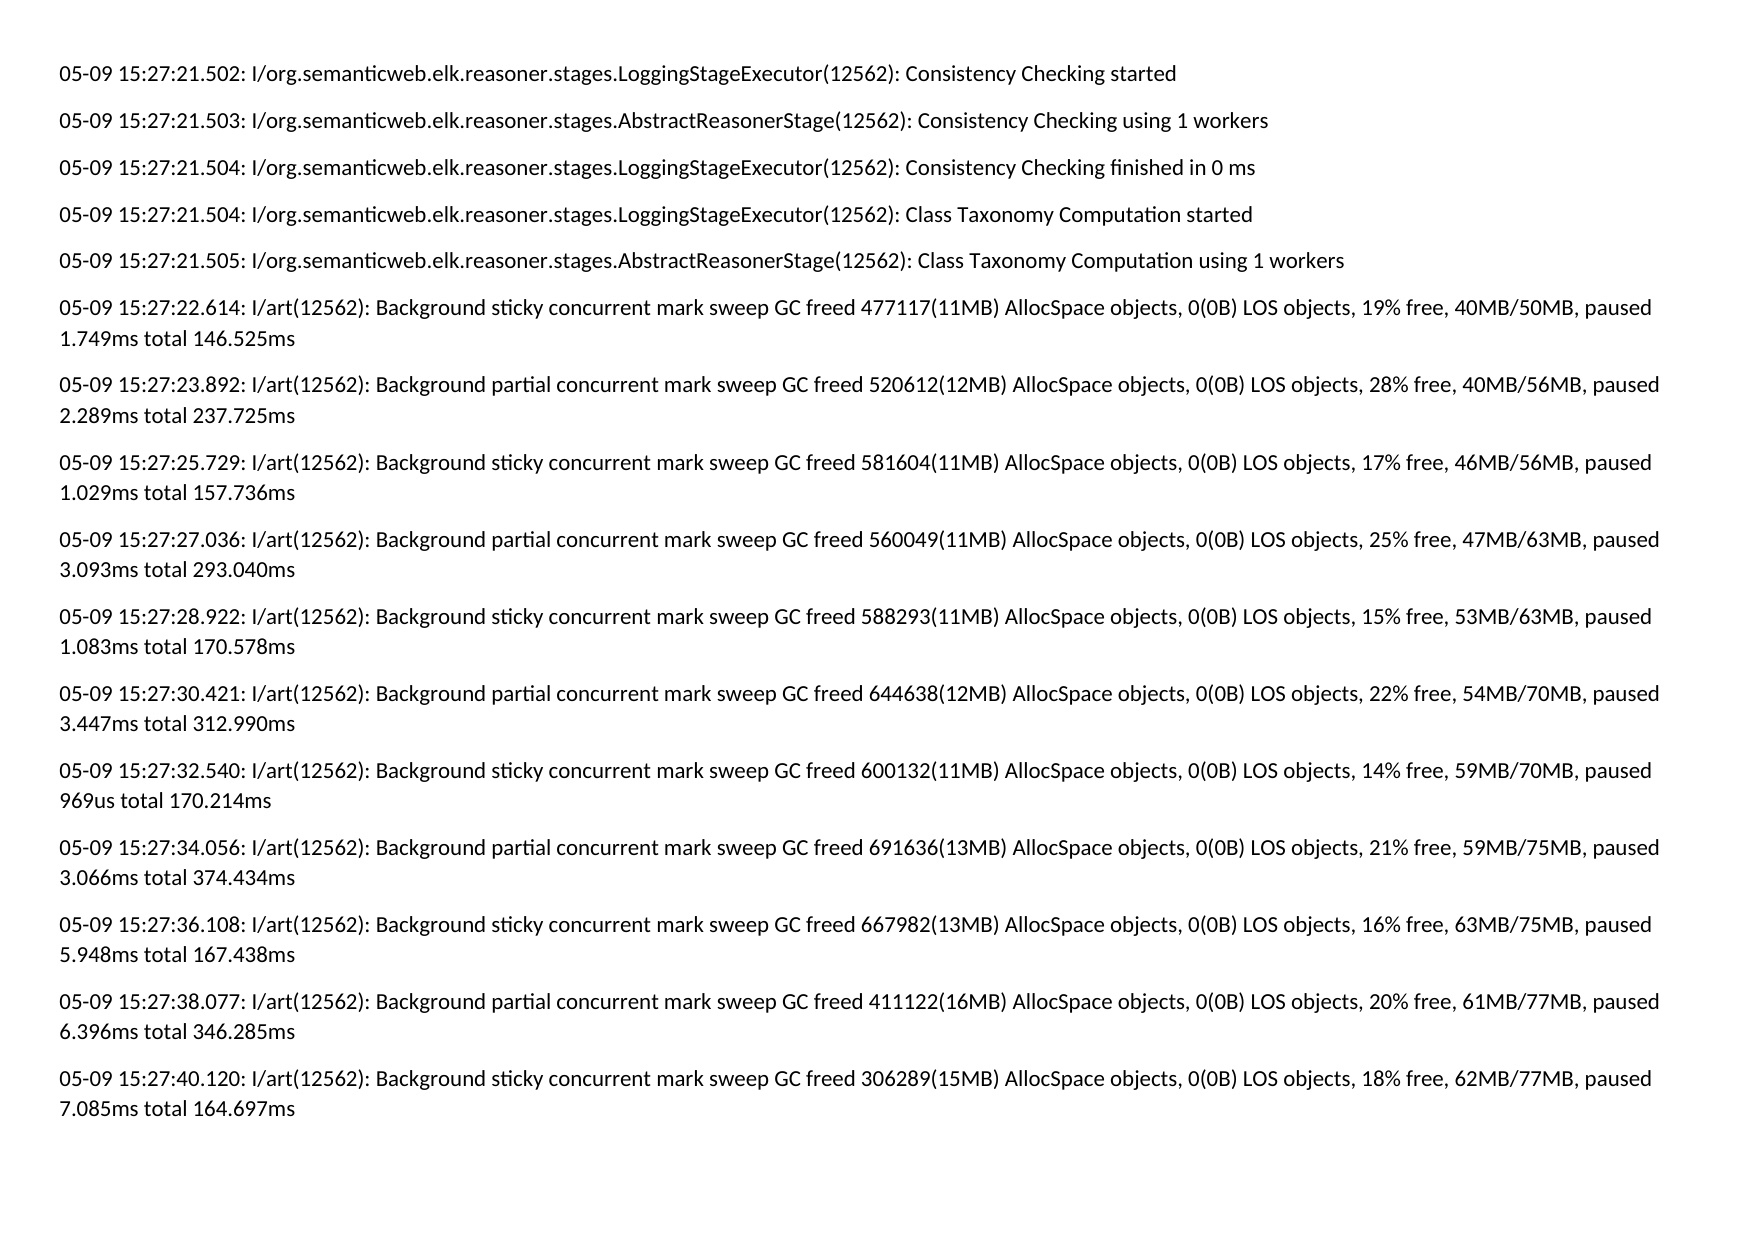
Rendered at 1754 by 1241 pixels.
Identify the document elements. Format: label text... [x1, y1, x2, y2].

text 05-09 15:27:38.077: I/art(12562): Background partial concurrent mark sweep GC freed 411122(16MB) AllocSpace objects, 0(0B) LOS objects, 20% free, 61MB/77MB, paused 6.396ms total 346.285ms [59, 987, 1695, 1045]
text 05-09 15:27:28.922: I/art(12562): Background sticky concurrent mark sweep GC freed 588293(11MB) AllocSpace objects, 0(0B) LOS objects, 15% free, 53MB/63MB, paused 1.083ms total 170.578ms [59, 602, 1695, 660]
text 05-09 15:27:23.892: I/art(12562): Background partial concurrent mark sweep GC freed 520612(12MB) AllocSpace objects, 0(0B) LOS objects, 28% free, 40MB/56MB, paused 2.289ms total 237.725ms [59, 371, 1695, 429]
text 05-09 15:27:21.505: I/org.semanticweb.elk.reasoner.stages.AbstractReasonerStage(12562): Class Taxonomy Computation using 1 workers [59, 247, 1695, 274]
text 05-09 15:27:25.729: I/art(12562): Background sticky concurrent mark sweep GC freed 581604(11MB) AllocSpace objects, 0(0B) LOS objects, 17% free, 46MB/56MB, paused 1.029ms total 157.736ms [59, 448, 1695, 506]
text 05-09 15:27:30.421: I/art(12562): Background partial concurrent mark sweep GC freed 644638(12MB) AllocSpace objects, 0(0B) LOS objects, 22% free, 54MB/70MB, paused 3.447ms total 312.990ms [59, 679, 1695, 737]
text 05-09 15:27:34.056: I/art(12562): Background partial concurrent mark sweep GC freed 691636(13MB) AllocSpace objects, 0(0B) LOS objects, 21% free, 59MB/75MB, paused 3.066ms total 374.434ms [59, 833, 1695, 891]
text 05-09 15:27:40.120: I/art(12562): Background sticky concurrent mark sweep GC freed 306289(15MB) AllocSpace objects, 0(0B) LOS objects, 18% free, 62MB/77MB, paused 7.085ms total 164.697ms [59, 1064, 1695, 1122]
text 05-09 15:27:36.108: I/art(12562): Background sticky concurrent mark sweep GC freed 667982(13MB) AllocSpace objects, 0(0B) LOS objects, 16% free, 63MB/75MB, paused 5.948ms total 167.438ms [59, 910, 1695, 968]
text 05-09 15:27:22.614: I/art(12562): Background sticky concurrent mark sweep GC freed 477117(11MB) AllocSpace objects, 0(0B) LOS objects, 19% free, 40MB/50MB, paused 1.749ms total 146.525ms [59, 293, 1695, 352]
text 05-09 15:27:27.036: I/art(12562): Background partial concurrent mark sweep GC freed 560049(11MB) AllocSpace objects, 0(0B) LOS objects, 25% free, 47MB/63MB, paused 3.093ms total 293.040ms [59, 525, 1695, 583]
text 05-09 15:27:21.504: I/org.semanticweb.elk.reasoner.stages.LoggingStageExecutor(12562): Consistency Checking finished in 0 ms [59, 153, 1695, 181]
text 05-09 15:27:21.504: I/org.semanticweb.elk.reasoner.stages.LoggingStageExecutor(12562): Class Taxonomy Computation started [59, 200, 1695, 228]
text 05-09 15:27:21.502: I/org.semanticweb.elk.reasoner.stages.LoggingStageExecutor(12562): Consistency Checking started [59, 59, 1695, 87]
text 05-09 15:27:21.503: I/org.semanticweb.elk.reasoner.stages.AbstractReasonerStage(12562): Consistency Checking using 1 workers [59, 106, 1695, 134]
text 05-09 15:27:32.540: I/art(12562): Background sticky concurrent mark sweep GC freed 600132(11MB) AllocSpace objects, 0(0B) LOS objects, 14% free, 59MB/70MB, paused 969us total 170.214ms [59, 756, 1695, 814]
